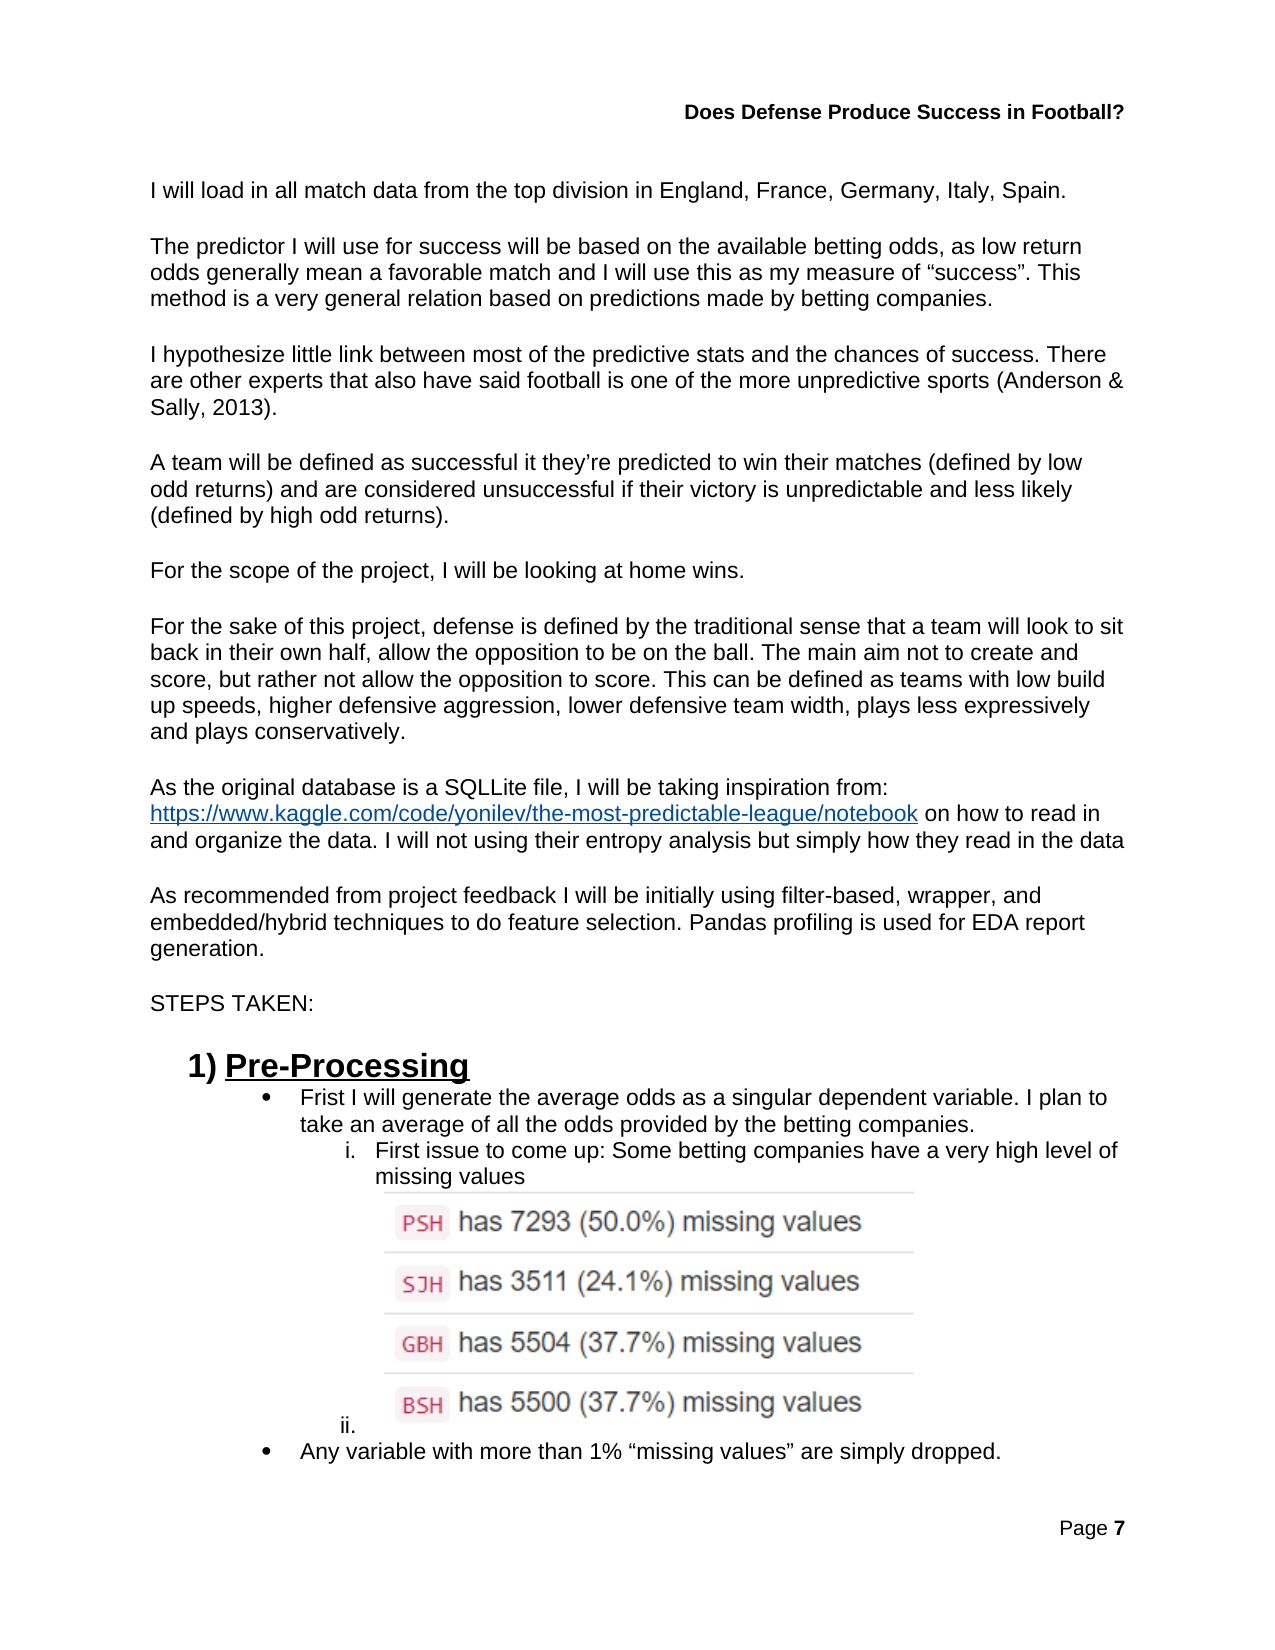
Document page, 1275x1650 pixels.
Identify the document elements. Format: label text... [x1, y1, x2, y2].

text The predictor I will use for success will be based on the available betting odds, as low return odds generally mean a favorable match and I will use this as my measure of “success”. This method is a very general relation based on predictions made by betting companies. [150, 233, 1125, 312]
text A team will be defined as successful it they’re predicted to win their matches (defined by low odd returns) and are considered unsuccessful if their victory is unpredictable and less likely (defined by high odd returns). [150, 449, 1125, 528]
text For the sake of this project, defense is defined by the traditional sense that a team will look to sit back in their own half, allow the opposition to be on the ball. The main aim not to create and score, but rather not allow the opposition to score. This can be defined as teams with low build up speeds, higher defensive aggression, lower defensive team width, plays less expressively and plays conservatively. [150, 613, 1125, 745]
text As the original database is a SQLLite file, I will be taking inspiration from: https://www.kaggle.com/code/yonilev/the-most-predictable-league/notebook on how to read in and organize the data. I will not using their entropy analysis but simply how they read in the data [150, 774, 1125, 853]
text I will load in all match data from the top division in England, France, Germany, Italy, Spain. [150, 177, 1125, 203]
list Pre-Processing [187, 1046, 1125, 1084]
text For the scope of the project, I will be looking at home wins. [150, 557, 1125, 584]
text STEPS TAKEN: [150, 990, 1125, 1017]
list Frist I will generate the average odds as a singular dependent variable. I plan to take an average of all the odds provided by the betting companies. [262, 1084, 1125, 1137]
text As recommended from project feedback I will be initially using filter-based, wrapper, and embedded/hybrid techniques to do feature selection. Pandas profiling is used for EDA report generation. [150, 882, 1125, 961]
list First issue to come up: Some betting companies have a very high level of missing values [356, 1137, 1125, 1190]
list Any variable with more than 1% “missing values” are simply dropped. [262, 1438, 1125, 1465]
picture [375, 1189, 914, 1434]
text I hypothesize little link between most of the predictive stats and the chances of success. There are other experts that also have said football is one of the more unpredictive sports . [150, 341, 1125, 420]
